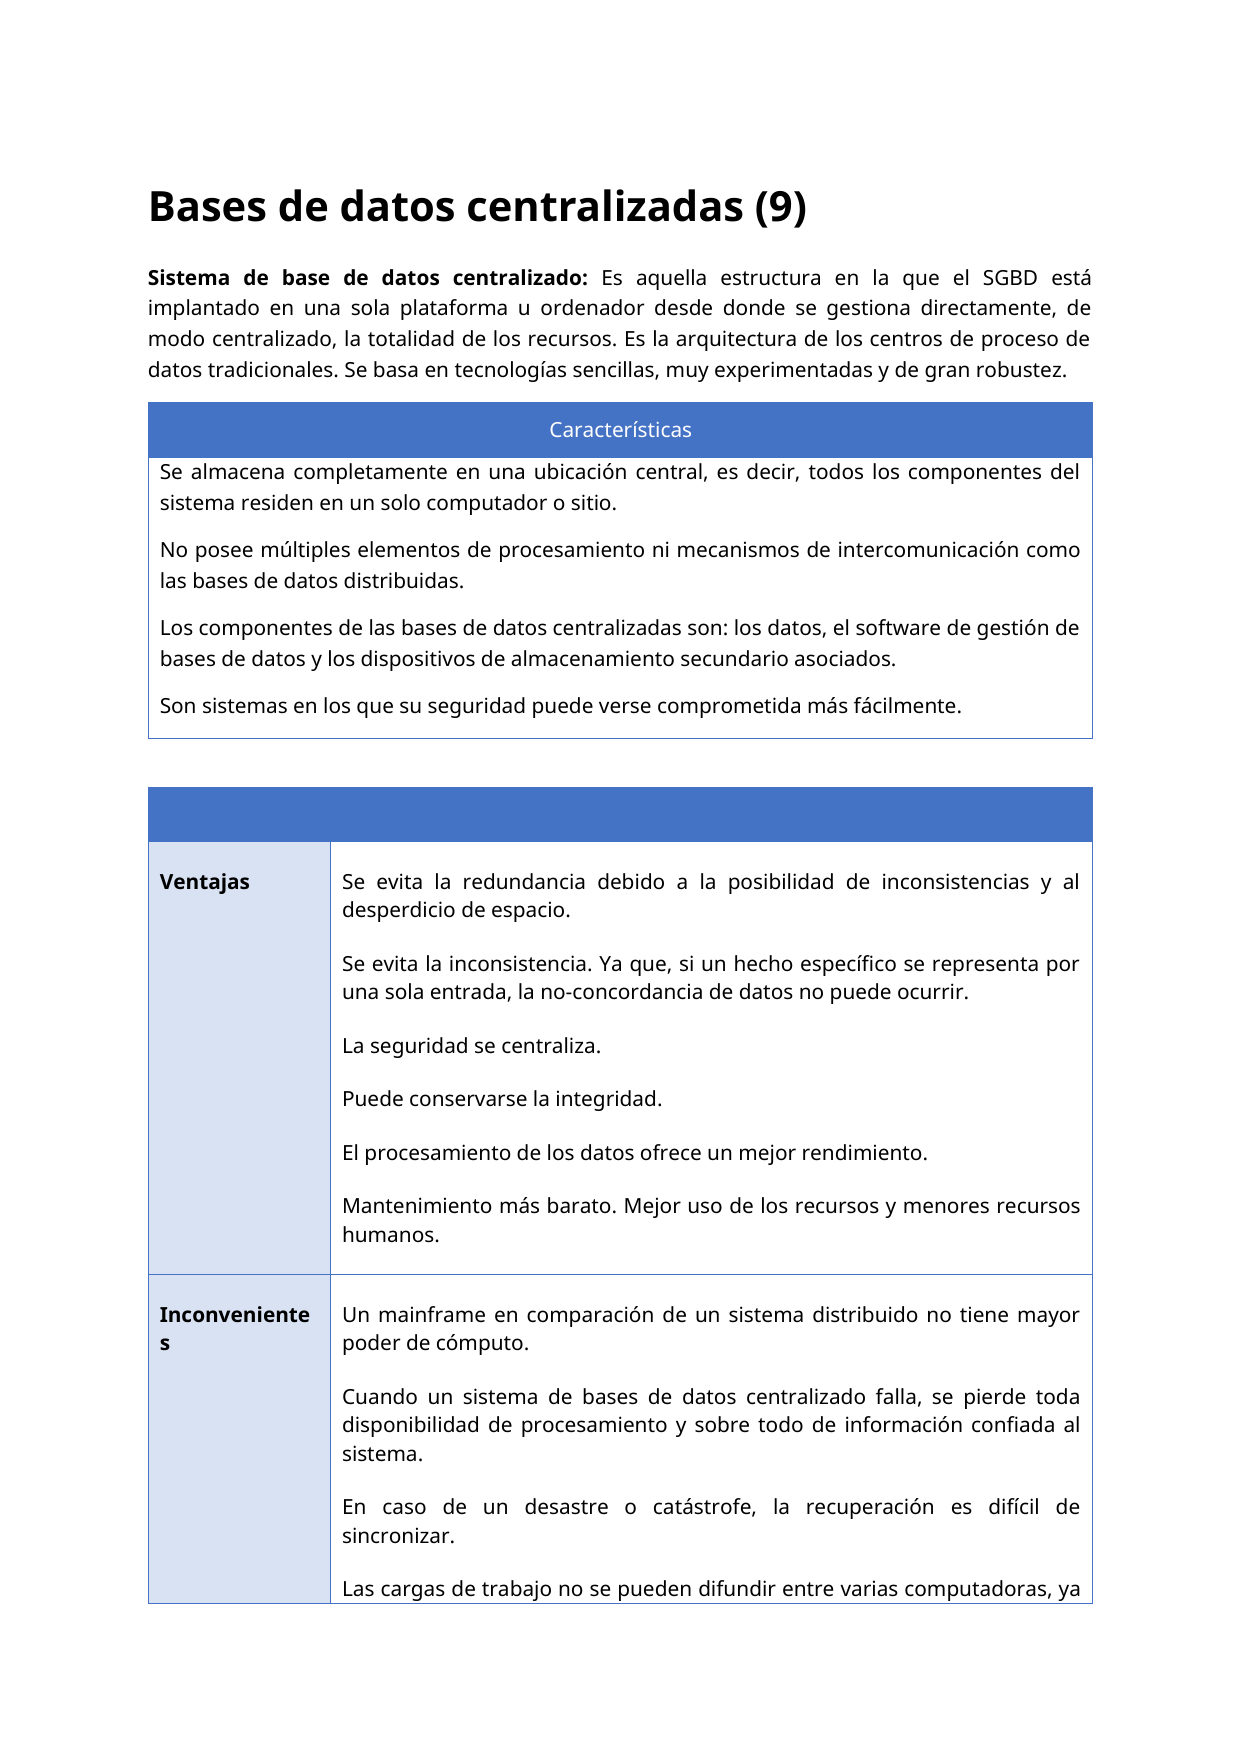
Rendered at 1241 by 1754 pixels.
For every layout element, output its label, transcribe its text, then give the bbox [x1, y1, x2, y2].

table_cell Inconvenientes [149, 1275, 330, 1603]
table_cell Se almacena completamente en una ubicación central, es decir, todos los componentes del sistema residen en un solo computador o sitio. No posee múltiples elementos de procesamiento ni mecanismos de intercomunicación como las bases de datos distribuidas. Los componentes de las bases de datos centralizadas son: los datos, el software de gestión de bases de datos y los dispositivos de almacenamiento secundario asociados. Son sistemas en los que su seguridad puede verse comprometida más fácilmente. [149, 458, 1092, 738]
table_cell Se evita la redundancia debido a la posibilidad de inconsistencias y al desperdicio de espacio. Se evita la inconsistencia. Ya que, si un hecho específico se representa por una sola entrada, la no-concordancia de datos no puede ocurrir. La seguridad se centraliza. Puede conservarse la integridad. El procesamiento de los datos ofrece un mejor rendimiento. Mantenimiento más barato. Mejor uso de los recursos y menores recursos humanos. [331, 842, 1092, 1274]
table_header [149, 788, 1092, 841]
subtitle Bases de datos centralizadas (9) [148, 177, 1092, 234]
table_header Características [149, 403, 1092, 456]
text Sistema de base de datos centralizado: Es aquella estructura en la que el SGBD está implantado en una sola plataforma u ordenador desde donde se gestiona directamente, de modo centralizado, la totalidad de los recursos. Es la arquitectura de los centros de proceso de datos tradicionales. Se basa en tecnologías sencillas, muy experimentadas y de gran robustez. [148, 263, 1092, 383]
table_cell Ventajas [149, 842, 330, 1274]
